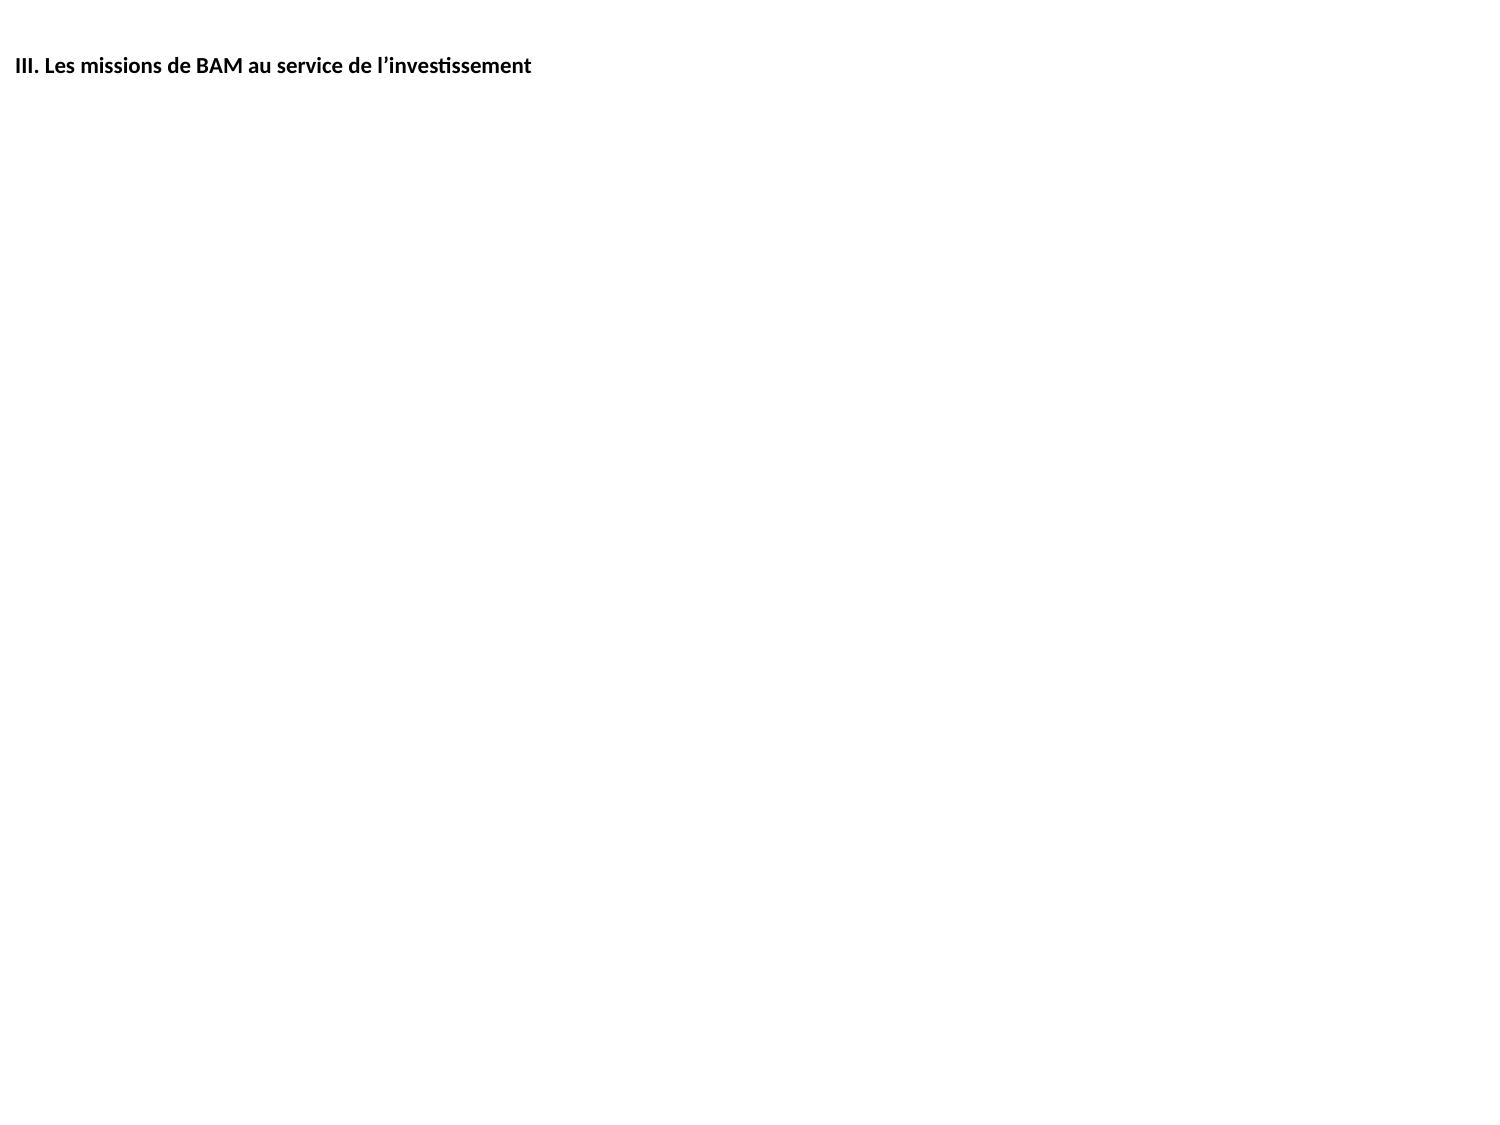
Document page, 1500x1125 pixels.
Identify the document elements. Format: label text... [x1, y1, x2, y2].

text III. Les missions de BAM au service de l’investissement [15, 55, 1498, 78]
